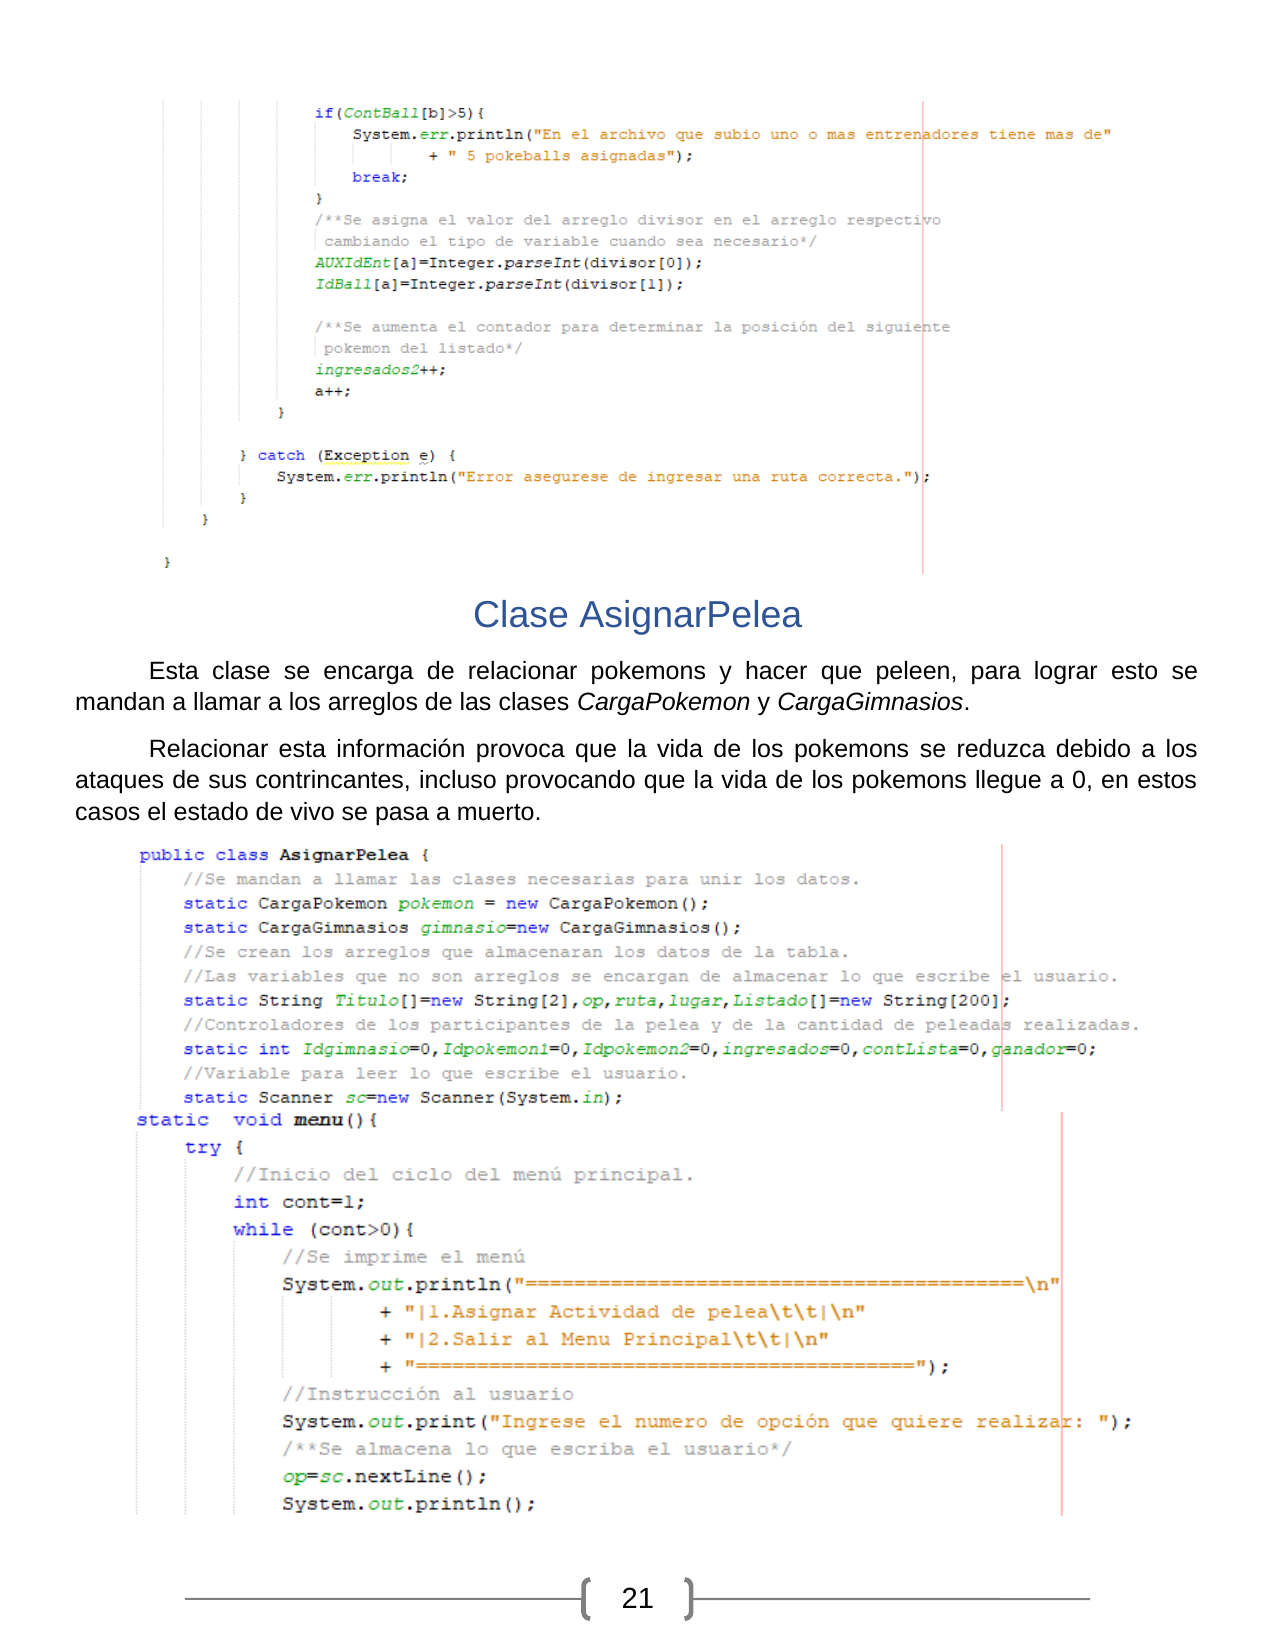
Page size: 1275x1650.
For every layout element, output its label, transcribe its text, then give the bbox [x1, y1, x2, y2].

picture [158, 101, 1117, 574]
picture [130, 1112, 1145, 1516]
picture [132, 844, 1143, 1111]
text Esta clase se encarga de relacionar pokemons y hacer que peleen, para lograr esto se mandan a llamar a los arreglos de las clases CargaPokemon y CargaGimnasios. [75, 656, 1200, 715]
text Relacionar esta información provoca que la vida de los pokemons se reduzca debido a los ataques de sus contrincantes, incluso provocando que la vida de los pokemons llegue a 0, en estos casos el estado de vivo se pasa a muerto. [75, 734, 1200, 825]
text Clase AsignarPelea [75, 592, 1200, 636]
